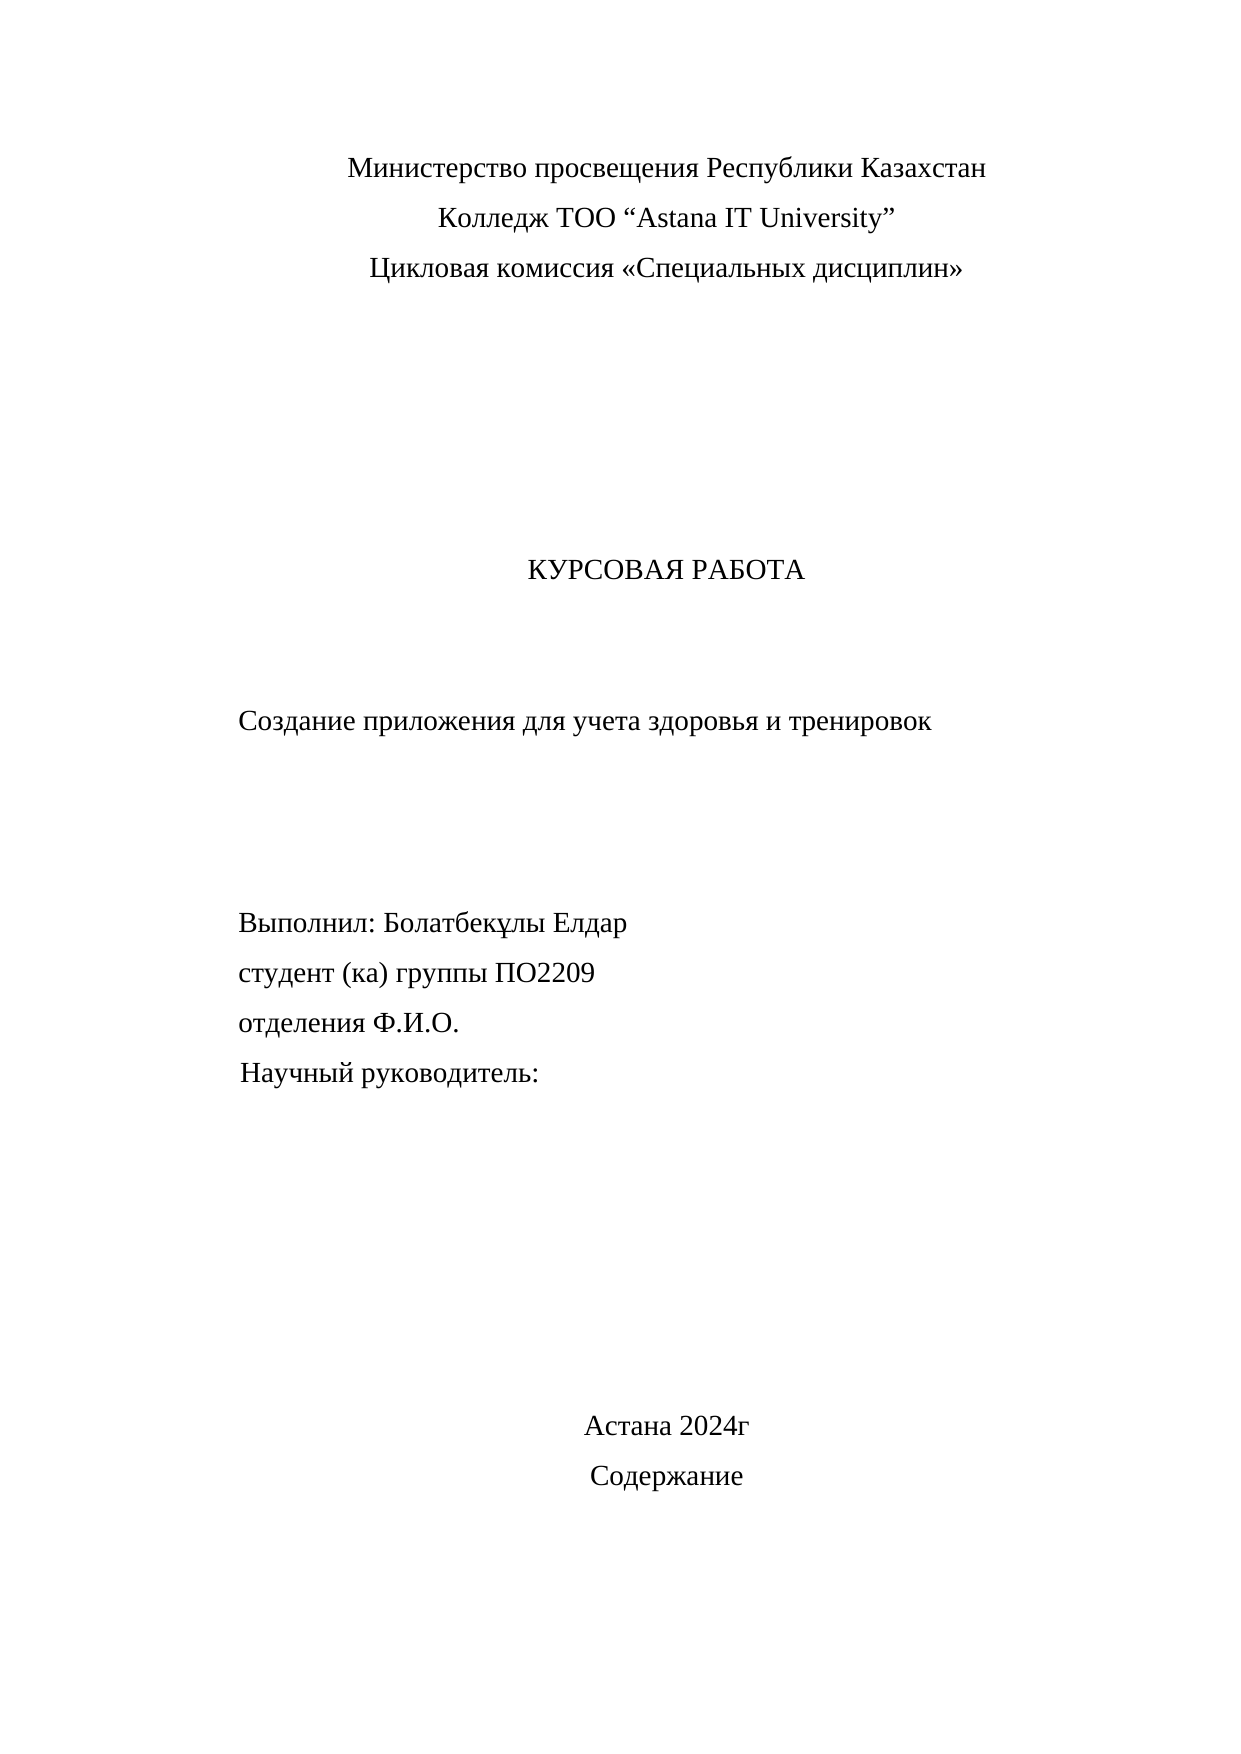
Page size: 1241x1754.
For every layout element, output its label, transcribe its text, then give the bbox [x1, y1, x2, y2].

text Цикловая комиссия «Специальных дисциплин» [165, 251, 1095, 284]
text Колледж ТОО “Astana IT University” [165, 200, 1095, 234]
text Министерство просвещения Республики Казахстан [165, 150, 1095, 183]
text Выполнил: Болатбекұлы Елдар [165, 905, 1095, 938]
text КУРСОВАЯ РАБОТА [165, 552, 1095, 586]
text отделения Ф.И.О. [165, 1005, 1095, 1039]
text Научный руководитель: [240, 1056, 1095, 1089]
text Астана 2024г [165, 1408, 1095, 1441]
text студент (ка) группы ПО2209 [165, 955, 1095, 988]
text Содержание [165, 1458, 1095, 1492]
text Создание приложения для учета здоровья и тренировок [165, 703, 1095, 737]
